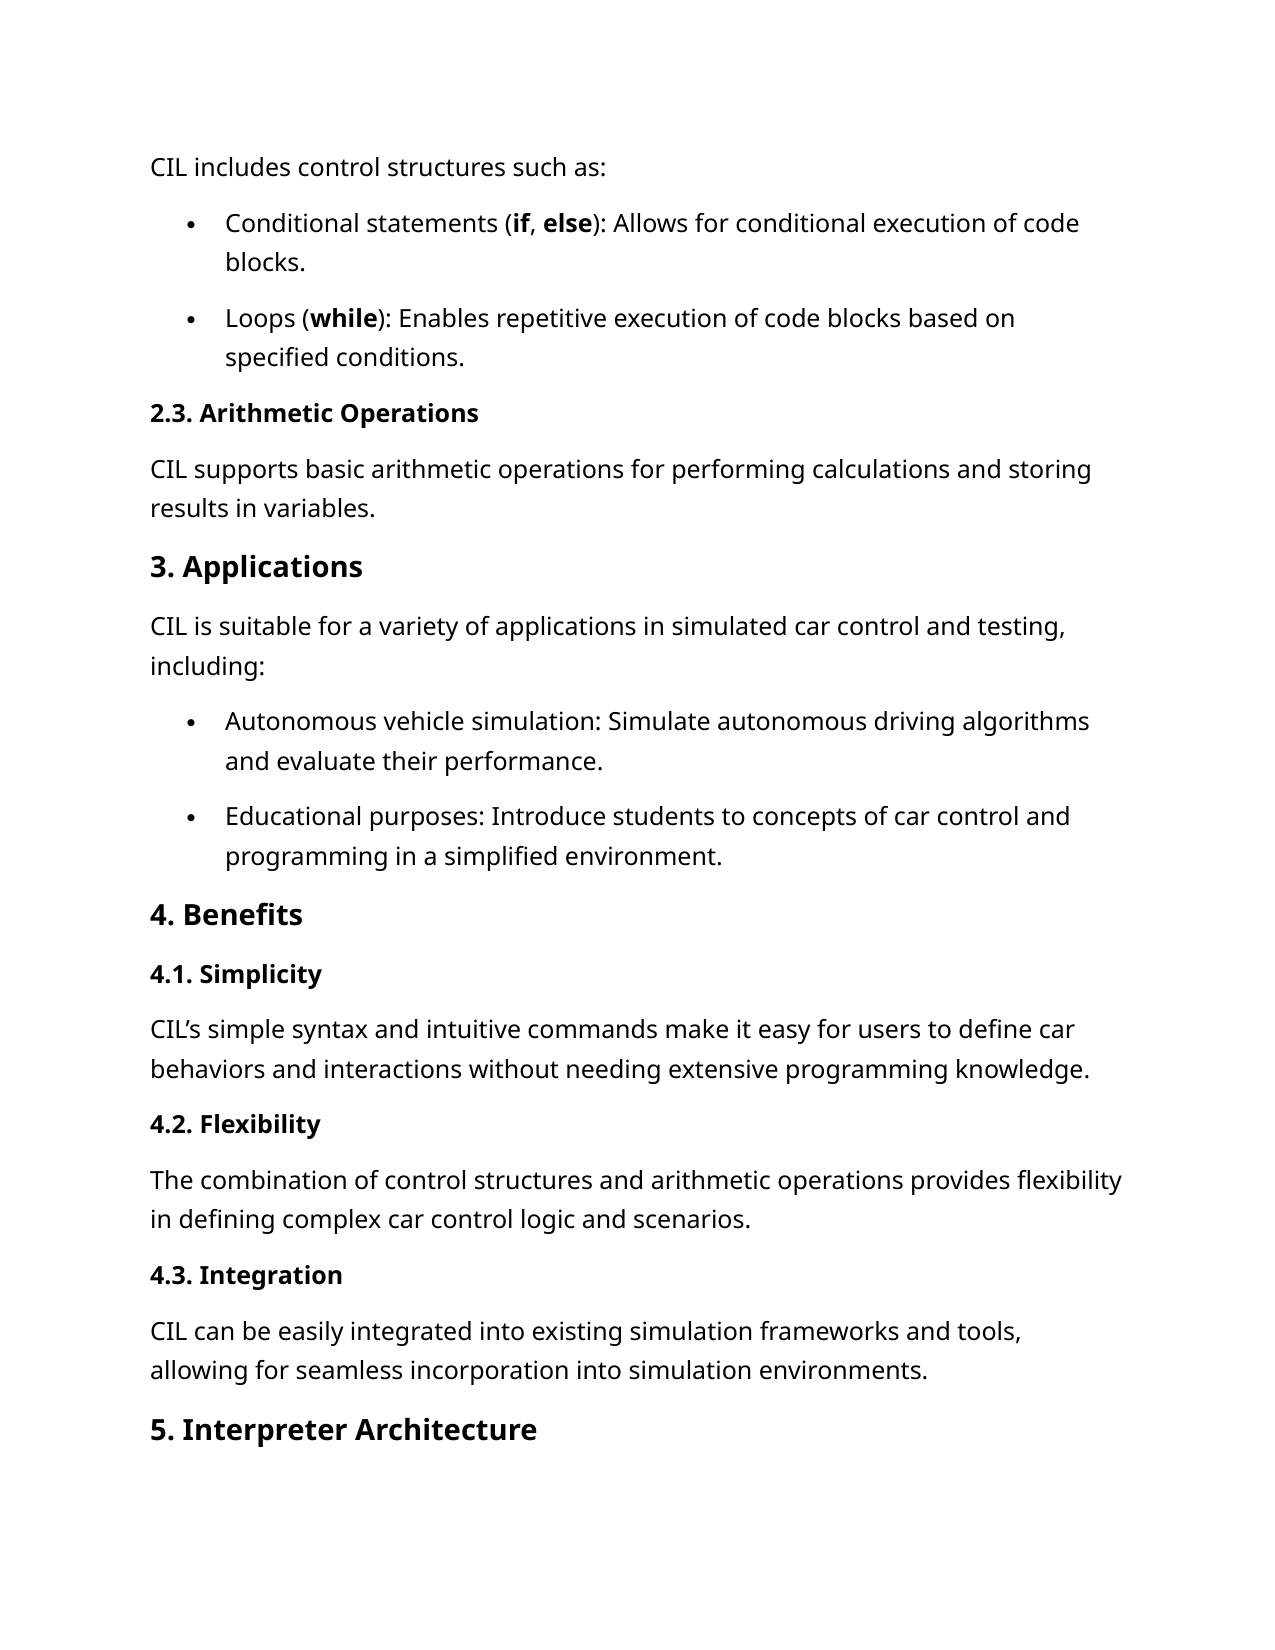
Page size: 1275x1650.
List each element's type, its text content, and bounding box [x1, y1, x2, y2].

text 4.3. Integration [150, 1258, 1125, 1292]
text 4.1. Simplicity [150, 956, 1125, 990]
list Autonomous vehicle simulation: Simulate autonomous driving algorithms and evaluate their performance. [187, 704, 1125, 777]
text The combination of control structures and arithmetic operations provides flexibility in defining complex car control logic and scenarios. [150, 1163, 1125, 1236]
text CIL supports basic arithmetic operations for performing calculations and storing results in variables. [150, 452, 1125, 525]
text CIL’s simple syntax and intuitive commands make it easy for users to define car behaviors and interactions without needing extensive programming knowledge. [150, 1012, 1125, 1085]
text CIL is suitable for a variety of applications in simulated car control and testing, including: [150, 609, 1125, 682]
text 4. Benefits [150, 894, 1125, 934]
list Educational purposes: Introduce students to concepts of car control and programming in a simplified environment. [187, 799, 1125, 872]
list Loops (while): Enables repetitive execution of code blocks based on specified conditions. [187, 301, 1125, 374]
text 3. Applications [150, 547, 1125, 586]
text 2.3. Arithmetic Operations [150, 396, 1125, 430]
text CIL can be easily integrated into existing simulation frameworks and tools, allowing for seamless incorporation into simulation environments. [150, 1314, 1125, 1387]
text CIL includes control structures such as: [150, 150, 1125, 184]
list Conditional statements (if, else): Allows for conditional execution of code blocks. [187, 206, 1125, 279]
text 5. Interpreter Architecture [150, 1409, 1125, 1448]
text 4.2. Flexibility [150, 1107, 1125, 1141]
